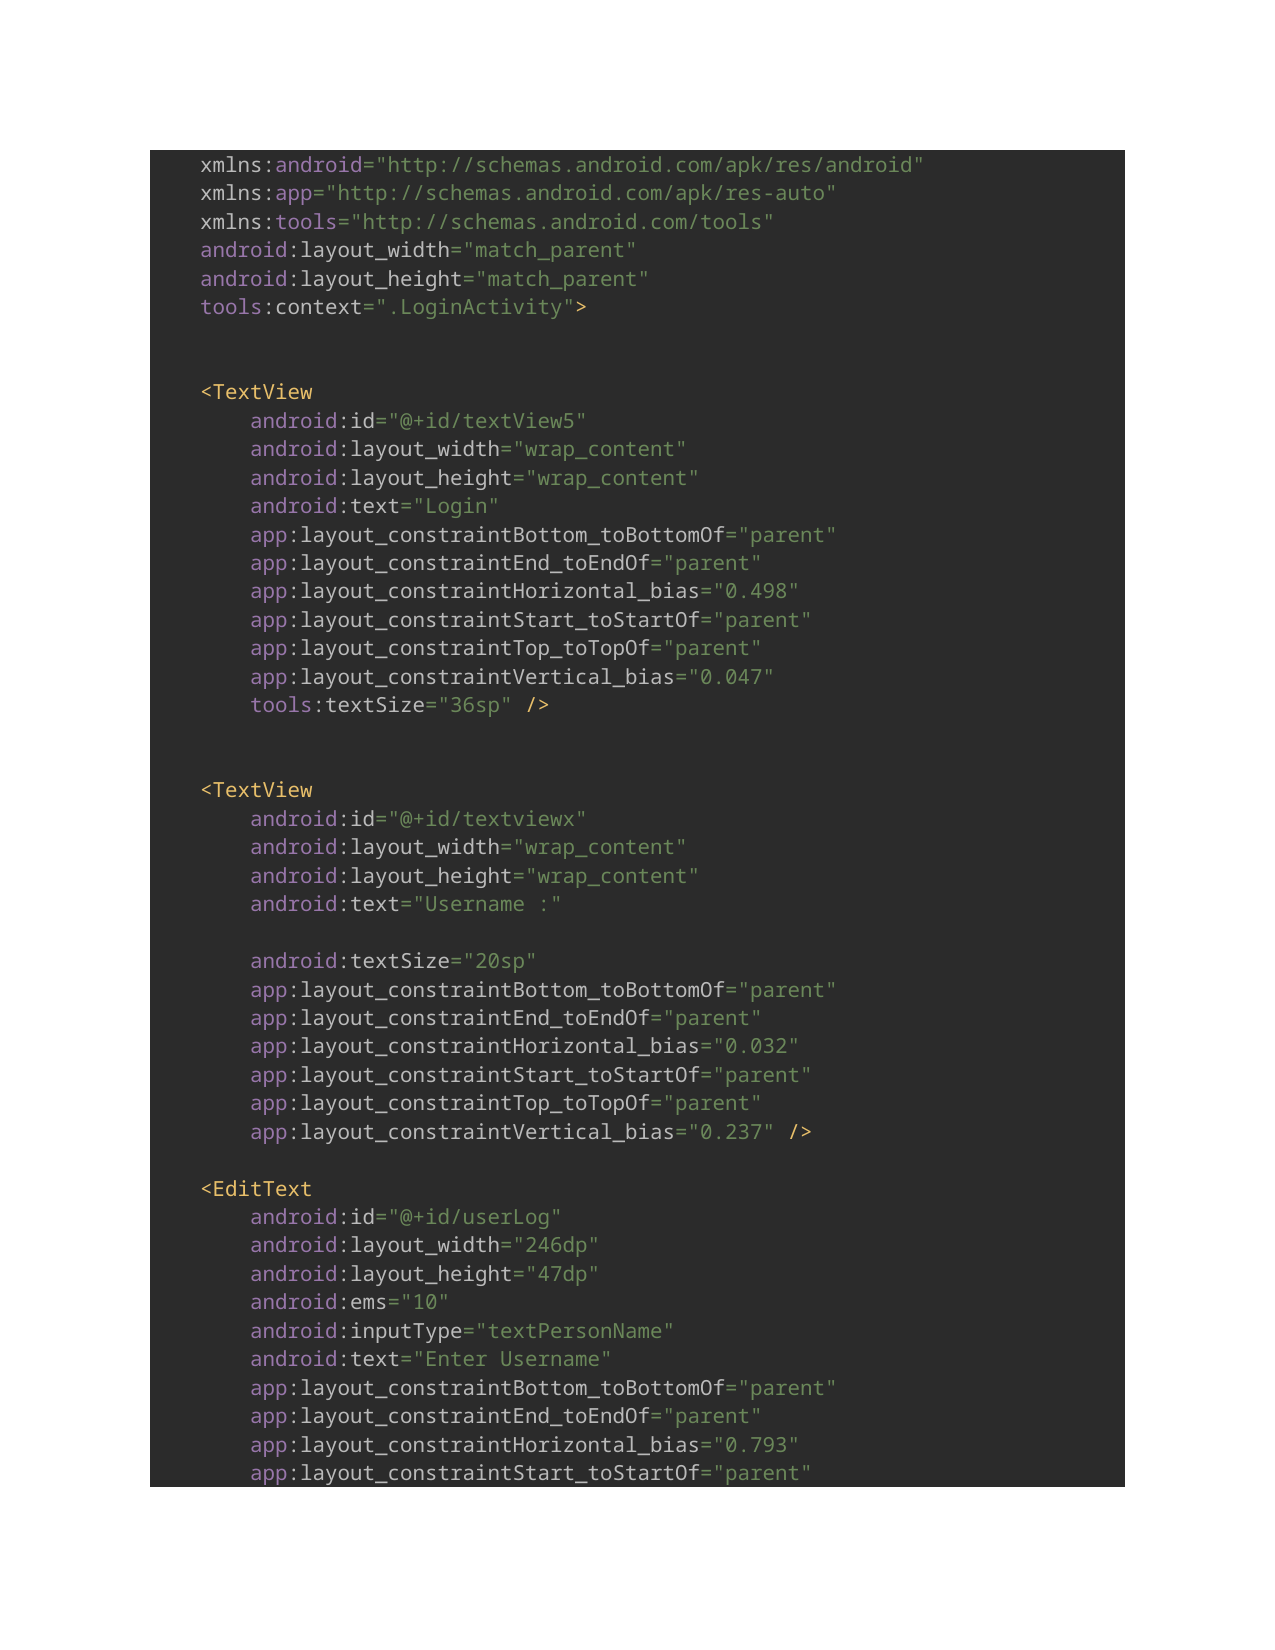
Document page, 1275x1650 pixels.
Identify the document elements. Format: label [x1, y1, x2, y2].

text [150, 150, 1125, 1487]
